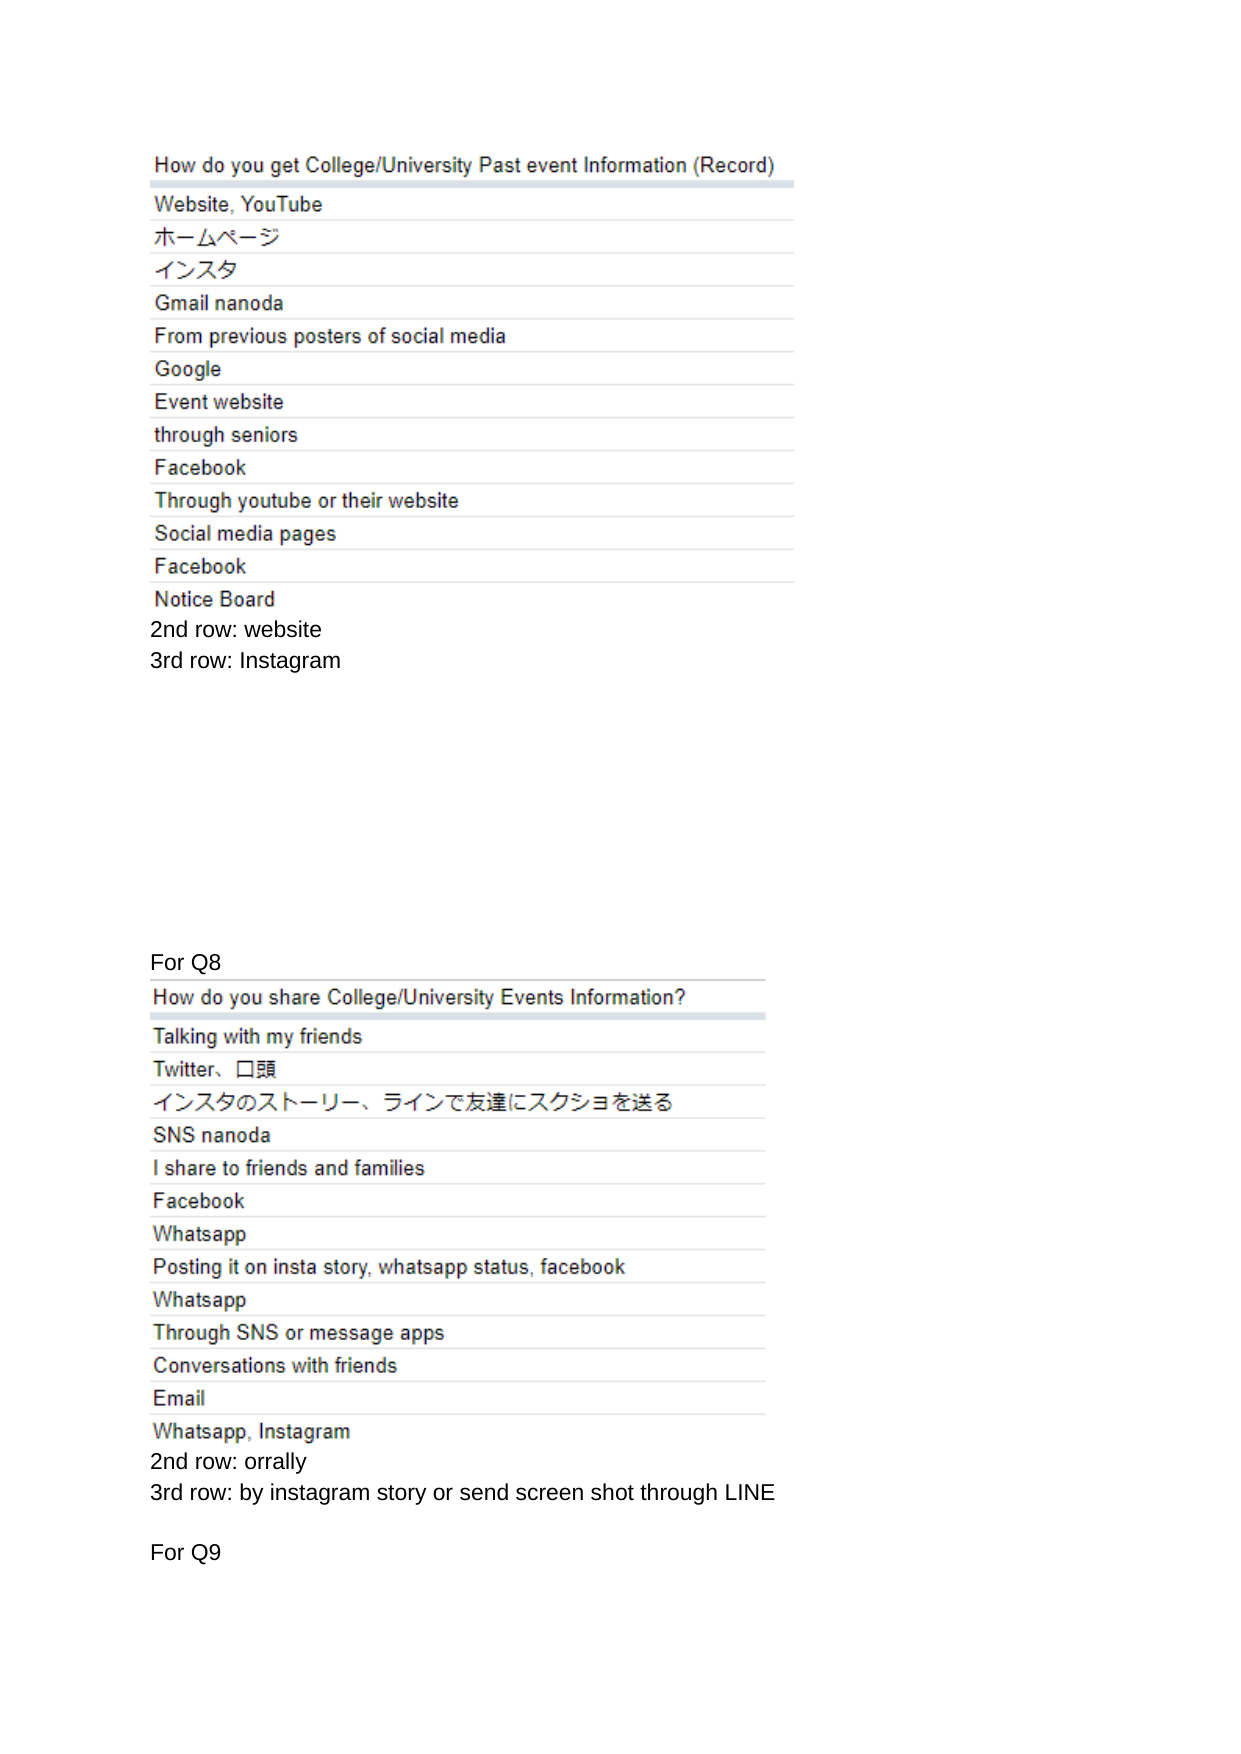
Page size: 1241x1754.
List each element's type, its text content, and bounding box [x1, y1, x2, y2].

text 2nd row: website [150, 616, 1090, 643]
text 3rd row: by instagram story or send screen shot through LINE [150, 1478, 1090, 1505]
text 2nd row: orrally [150, 1448, 1090, 1475]
picture [150, 978, 766, 1445]
picture [150, 150, 794, 613]
text For Q9 [150, 1539, 1090, 1565]
text 3rd row: Instagram [150, 647, 1090, 673]
text For Q8 [150, 949, 1090, 975]
